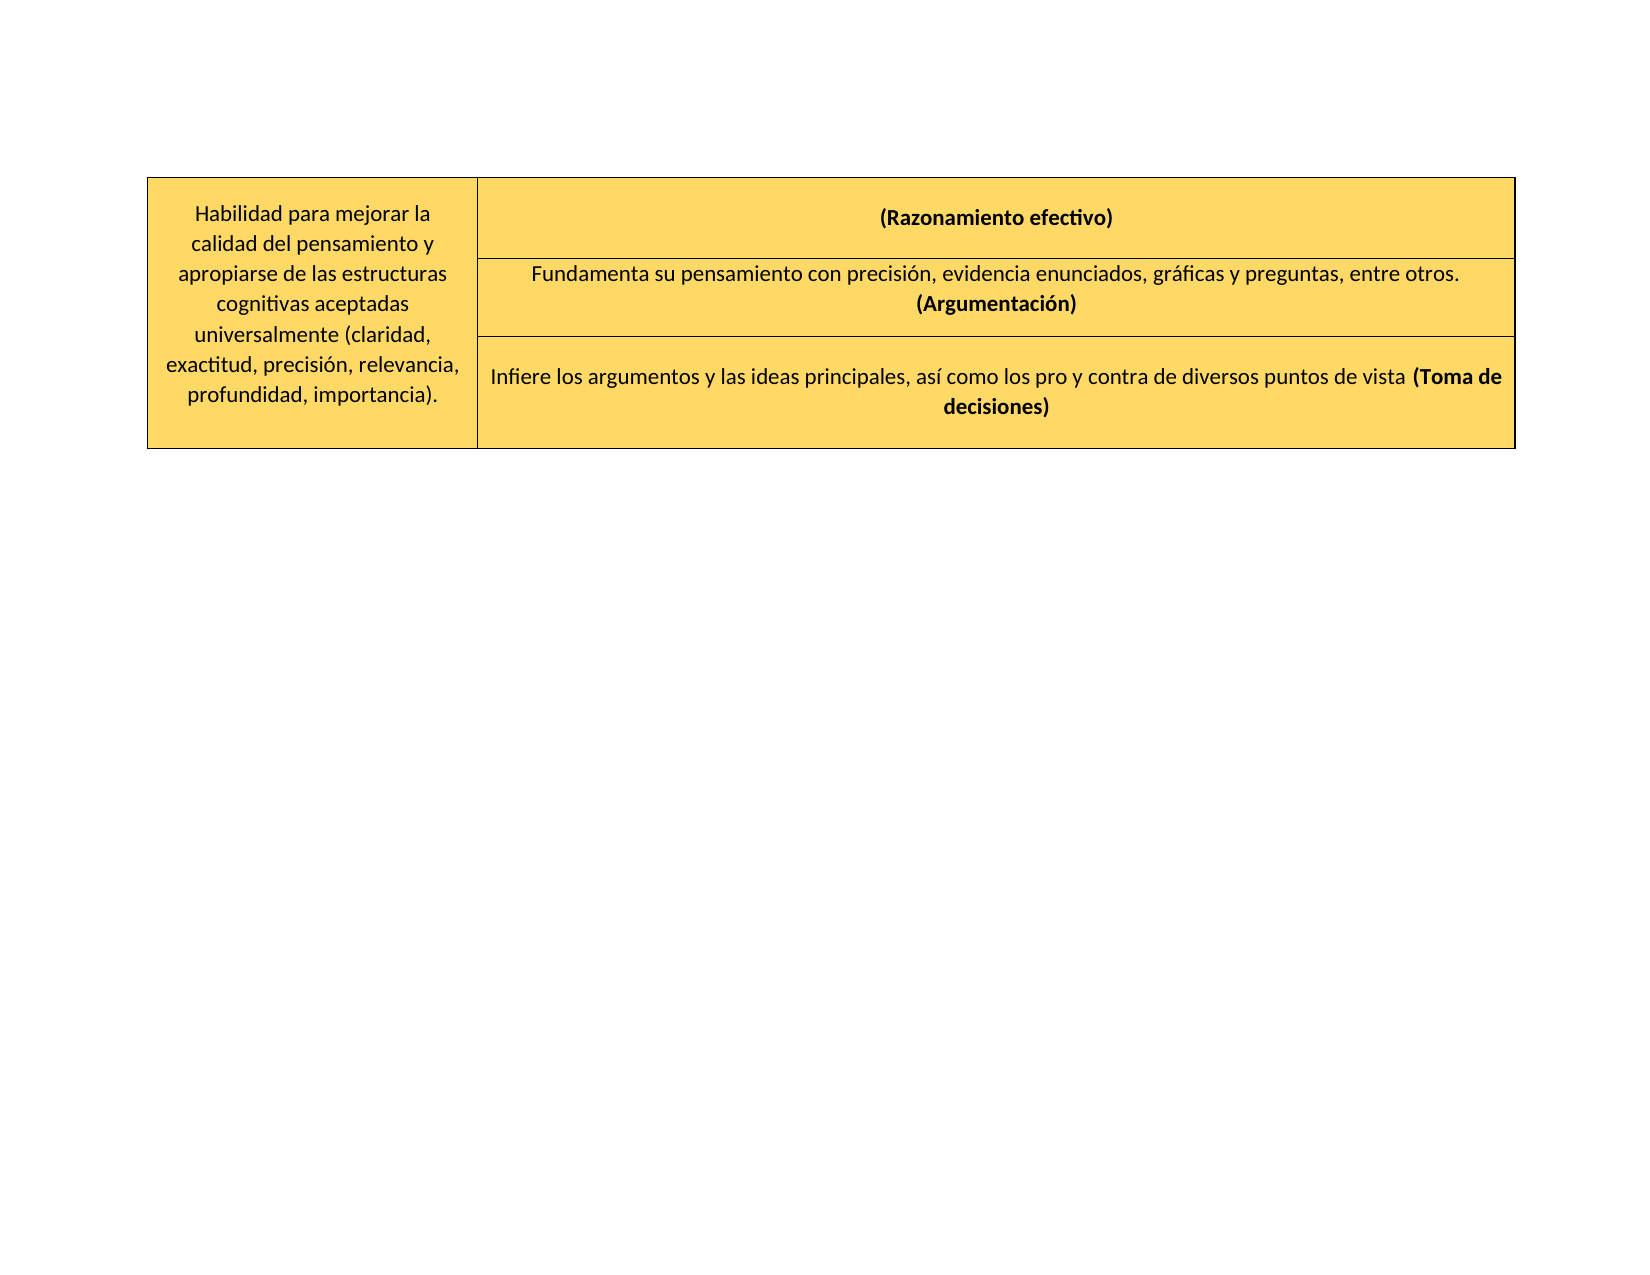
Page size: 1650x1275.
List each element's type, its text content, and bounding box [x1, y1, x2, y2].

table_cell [148, 178, 477, 448]
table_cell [478, 178, 1514, 258]
table_cell Fundamenta su pensamiento con precisión, evidencia enunciados, gráficas y preguntas, entre otros. (Argumentación) [478, 259, 1514, 336]
table_cell Infiere los argumentos y las ideas principales, así como los pro y contra de diversos puntos de vista (Toma de decisiones) [478, 337, 1514, 448]
